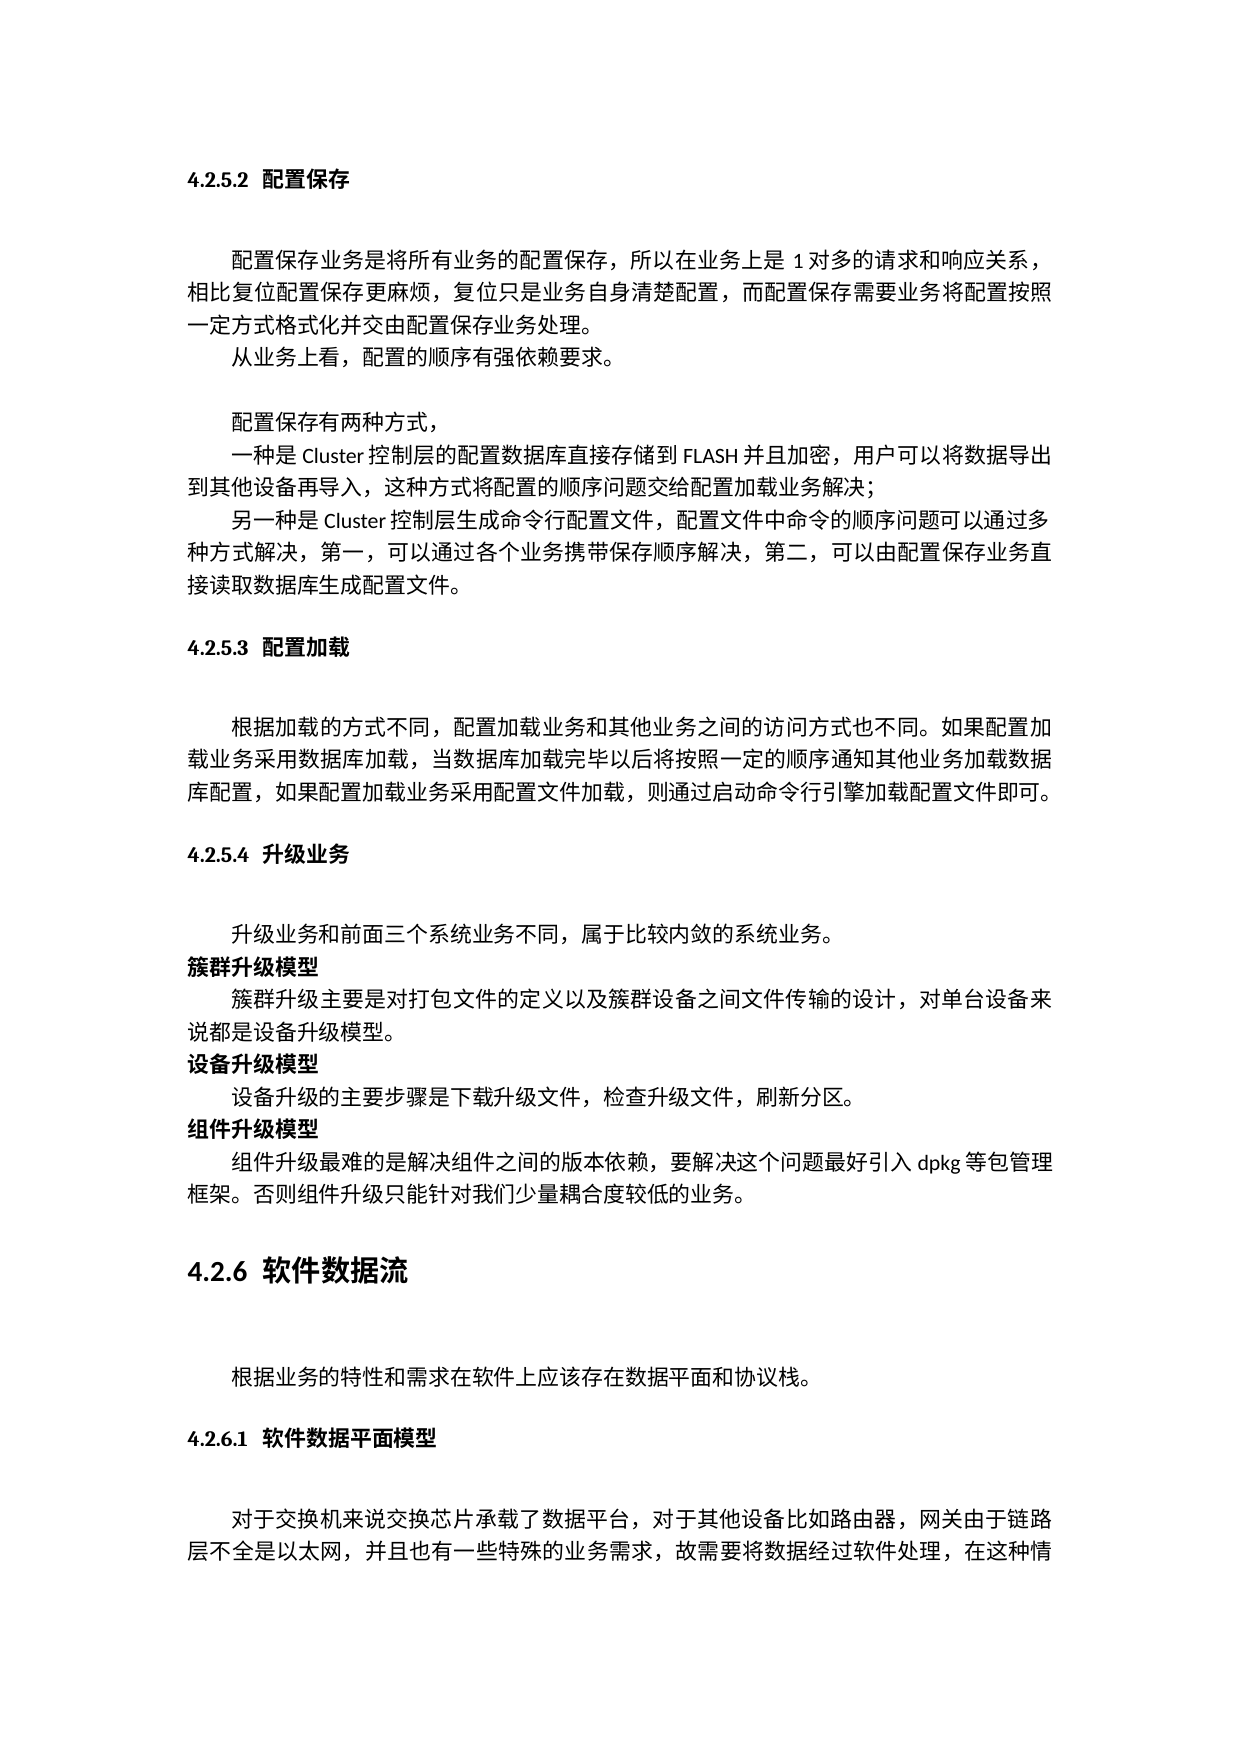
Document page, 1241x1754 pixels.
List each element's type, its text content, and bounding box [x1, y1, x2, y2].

subtitle 配置保存 [187, 162, 1053, 194]
text 一种是Cluster控制层的配置数据库直接存储到FLASH并且加密，用户可以将数据导出到其他设备再导入，这种方式将配置的顺序问题交给配置加载业务解决； [187, 437, 1053, 502]
subtitle 软件数据平面模型 [187, 1421, 1053, 1453]
text 配置保存有两种方式， [187, 405, 1053, 437]
text 组件升级最难的是解决组件之间的版本依赖，要解决这个问题最好引入dpkg等包管理框架。否则组件升级只能针对我们少量耦合度较低的业务。 [187, 1144, 1053, 1209]
list 设备升级模型 [187, 1047, 1053, 1079]
text 从业务上看，配置的顺序有强依赖要求。 [187, 340, 1053, 372]
list 簇群升级模型 [187, 949, 1053, 982]
list 组件升级模型 [187, 1112, 1053, 1144]
text 另一种是Cluster控制层生成命令行配置文件，配置文件中命令的顺序问题可以通过多种方式解决，第一，可以通过各个业务携带保存顺序解决，第二，可以由配置保存业务直接读取数据库生成配置文件。 [187, 502, 1053, 600]
text 簇群升级主要是对打包文件的定义以及簇群设备之间文件传输的设计，对单台设备来说都是设备升级模型。 [187, 982, 1053, 1047]
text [187, 1501, 1053, 1566]
text 设备升级的主要步骤是下载升级文件，检查升级文件，刷新分区。 [187, 1079, 1053, 1112]
subtitle 软件数据流 [187, 1236, 1053, 1301]
text 根据业务的特性和需求在软件上应该存在数据平面和协议栈。 [187, 1359, 1053, 1392]
subtitle 配置加载 [187, 629, 1053, 662]
subtitle 升级业务 [187, 836, 1053, 869]
text 升级业务和前面三个系统业务不同，属于比较内敛的系统业务。 [187, 917, 1053, 949]
text 配置保存业务是将所有业务的配置保存，所以在业务上是1对多的请求和响应关系，相比复位配置保存更麻烦，复位只是业务自身清楚配置，而配置保存需要业务将配置按照一定方式格式化并交由配置保存业务处理。 [187, 242, 1053, 340]
text 根据加载的方式不同，配置加载业务和其他业务之间的访问方式也不同。如果配置加载业务采用数据库加载，当数据库加载完毕以后将按照一定的顺序通知其他业务加载数据库配置，如果配置加载业务采用配置文件加载，则通过启动命令行引擎加载配置文件即可。 [187, 709, 1053, 807]
